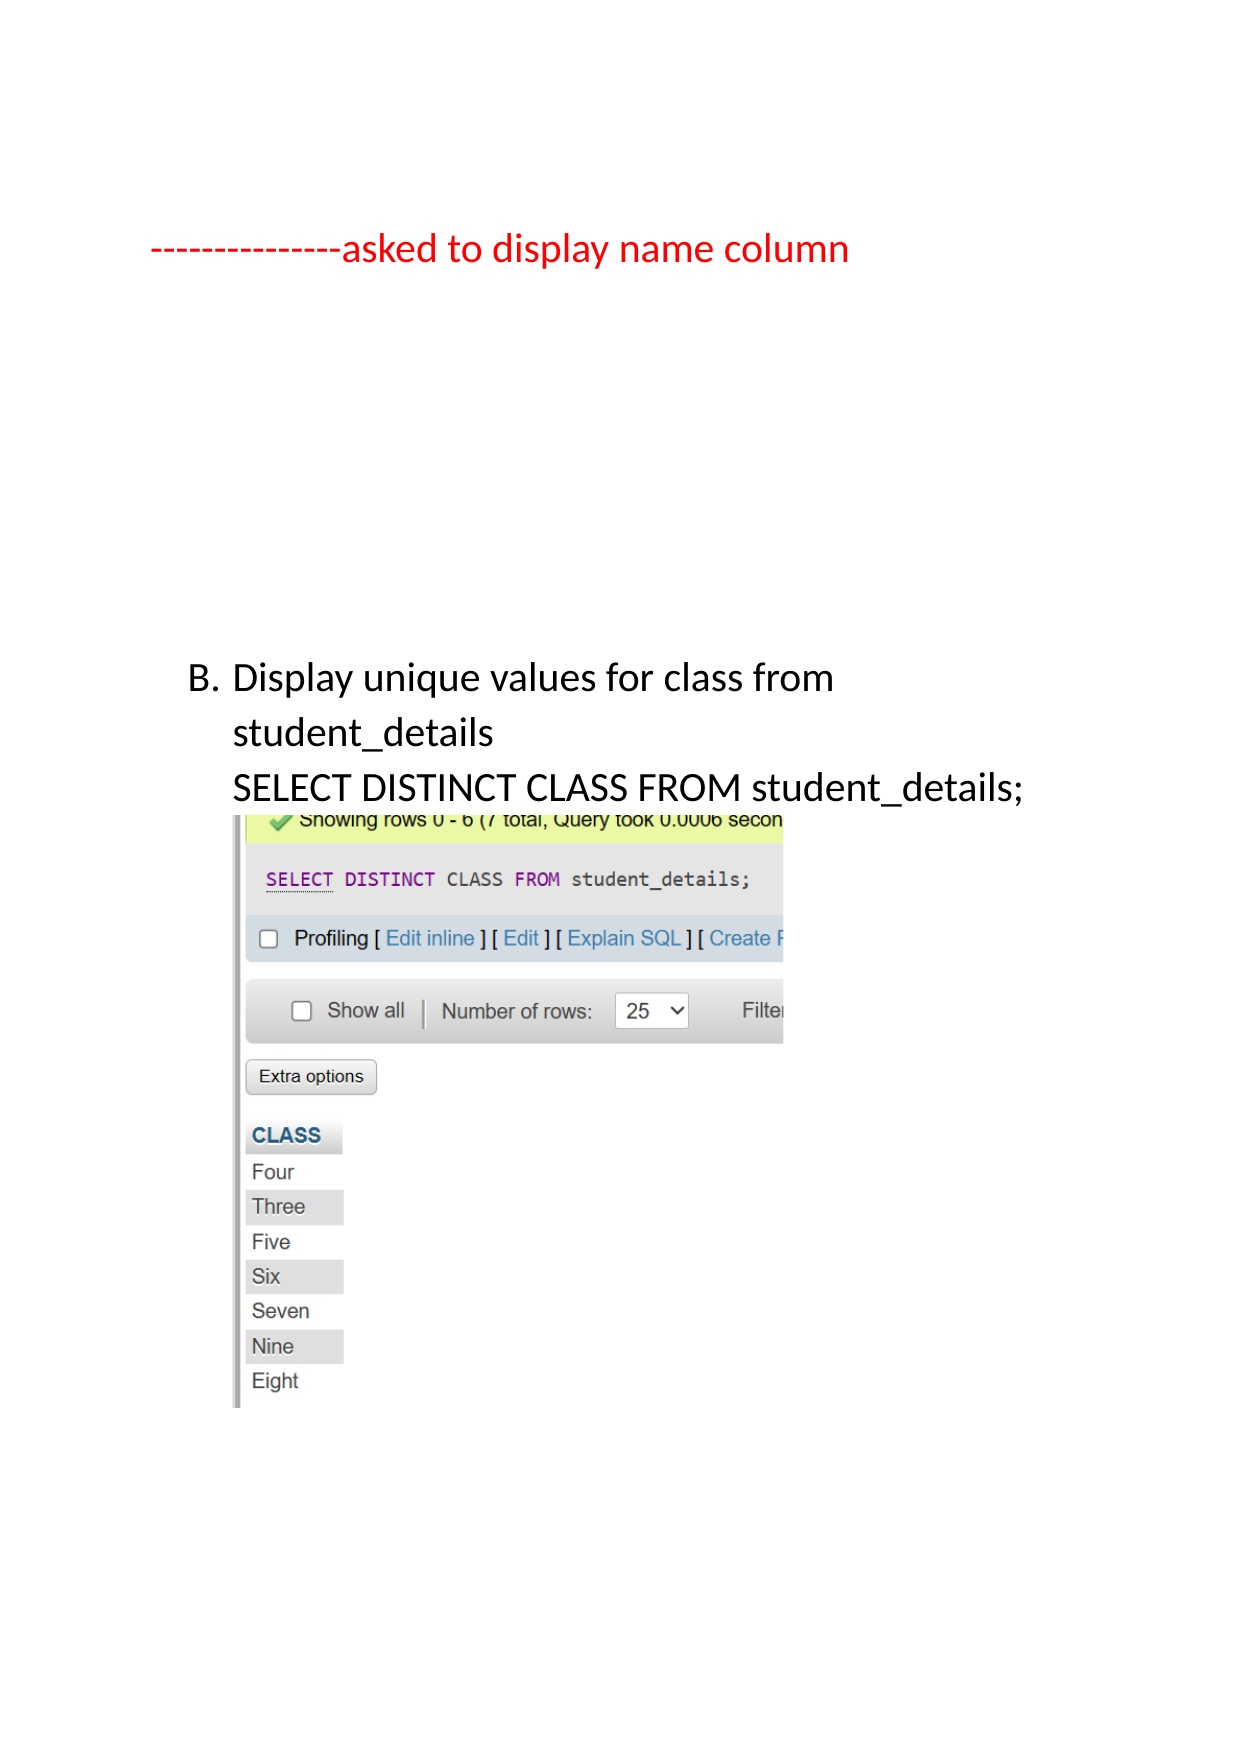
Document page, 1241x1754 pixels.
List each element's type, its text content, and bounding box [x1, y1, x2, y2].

text ---------------asked to display name column [150, 222, 1090, 272]
list Display unique values for class from student_details [187, 651, 1090, 757]
picture [232, 815, 784, 1408]
list SELECT DISTINCT CLASS FROM student_details; [232, 761, 1090, 812]
